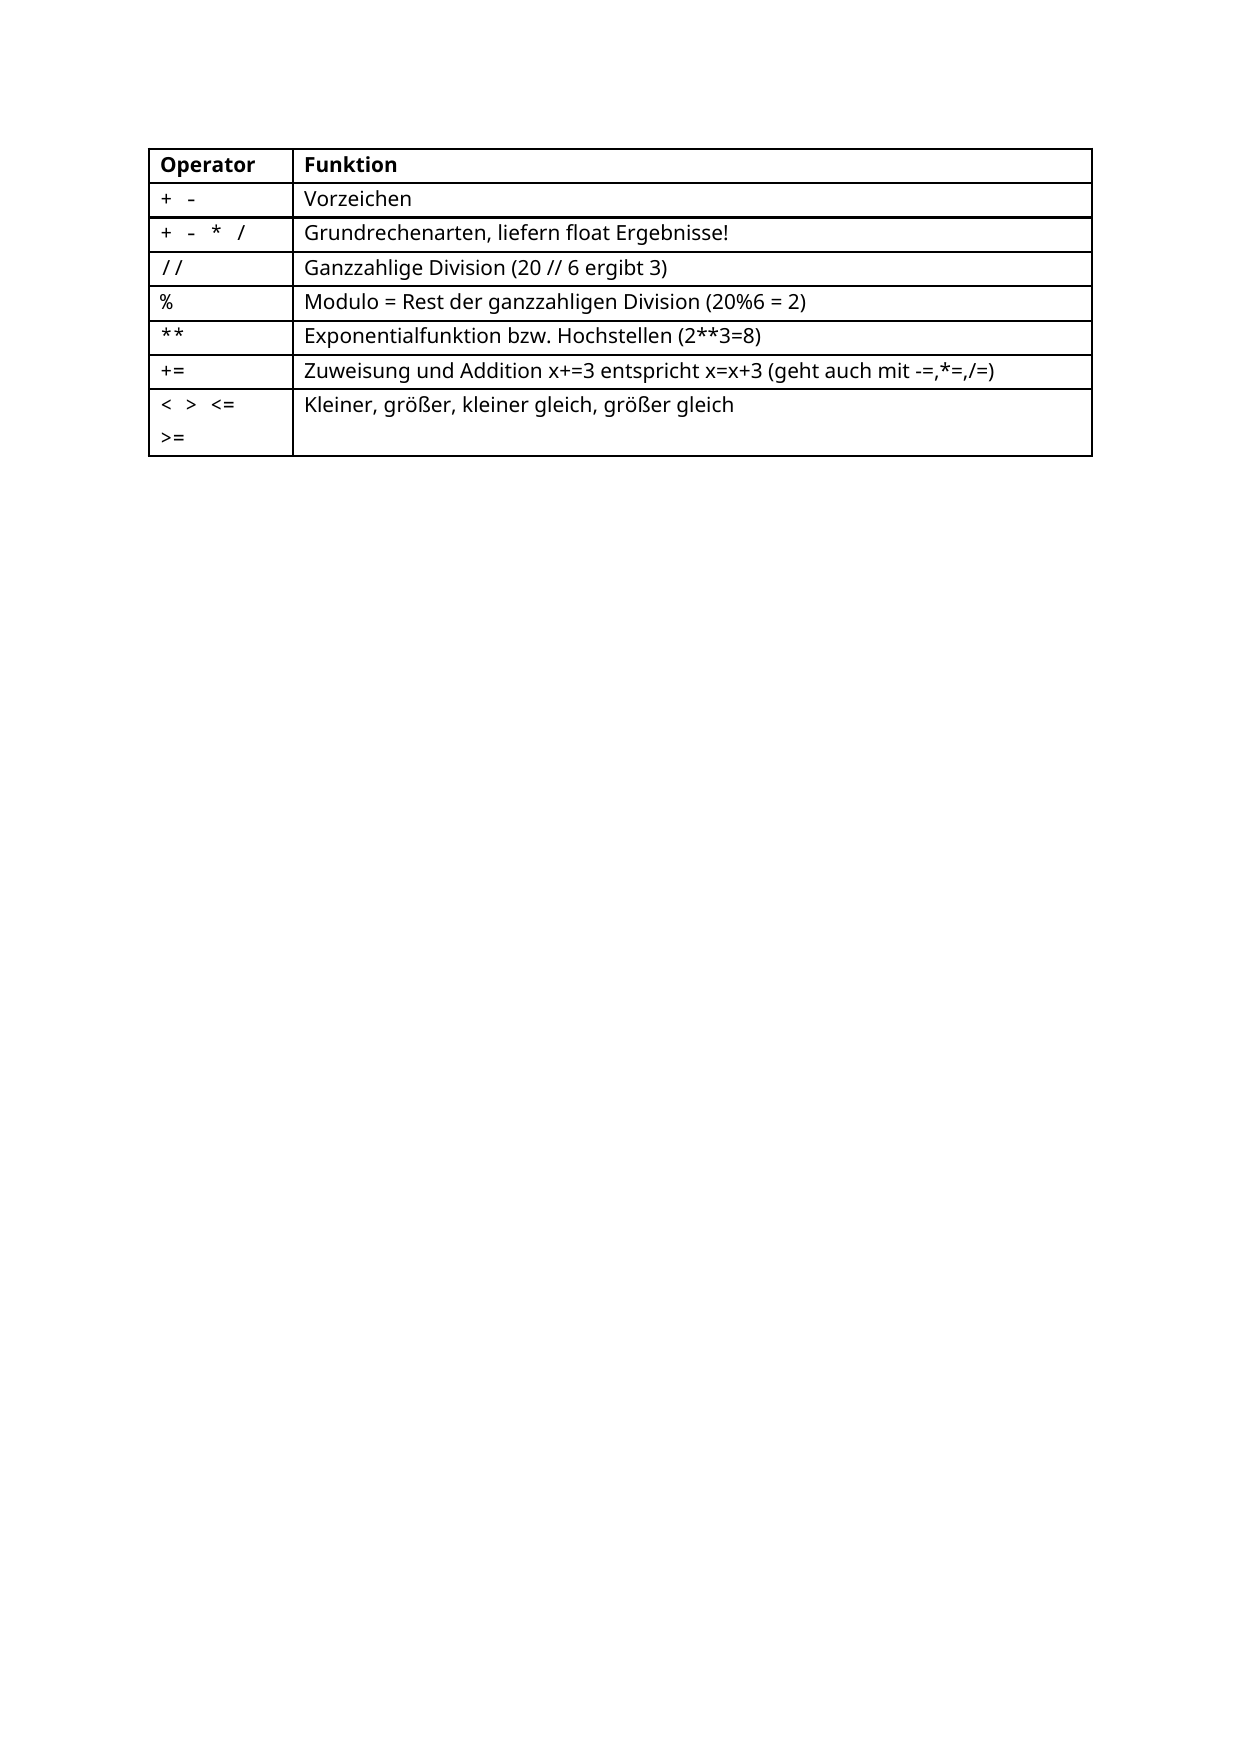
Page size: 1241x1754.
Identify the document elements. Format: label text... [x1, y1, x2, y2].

table_cell Grundrechenarten, liefern float Ergebnisse! [294, 219, 1091, 251]
table_header Operator [150, 150, 292, 182]
table_cell % [150, 287, 292, 319]
table_cell += [150, 356, 292, 388]
table_cell Zuweisung und Addition x+=3 entspricht x=x+3 (geht auch mit -=,*=,/=) [294, 356, 1091, 388]
table_cell // [150, 253, 292, 285]
table_cell Ganzzahlige Division (20 // 6 ergibt 3) [294, 253, 1091, 285]
table_cell ** [150, 322, 292, 354]
table_cell Kleiner, größer, kleiner gleich, größer gleich [294, 390, 1091, 455]
table_cell + - [150, 184, 292, 216]
table_cell Vorzeichen [294, 184, 1091, 216]
table_cell Exponentialfunktion bzw. Hochstellen (2**3=8) [294, 322, 1091, 354]
table_cell + - * / [150, 219, 292, 251]
table_header Funktion [294, 150, 1091, 182]
table_cell < > <= >= [150, 390, 292, 455]
table_cell Modulo = Rest der ganzzahligen Division (20%6 = 2) [294, 287, 1091, 319]
